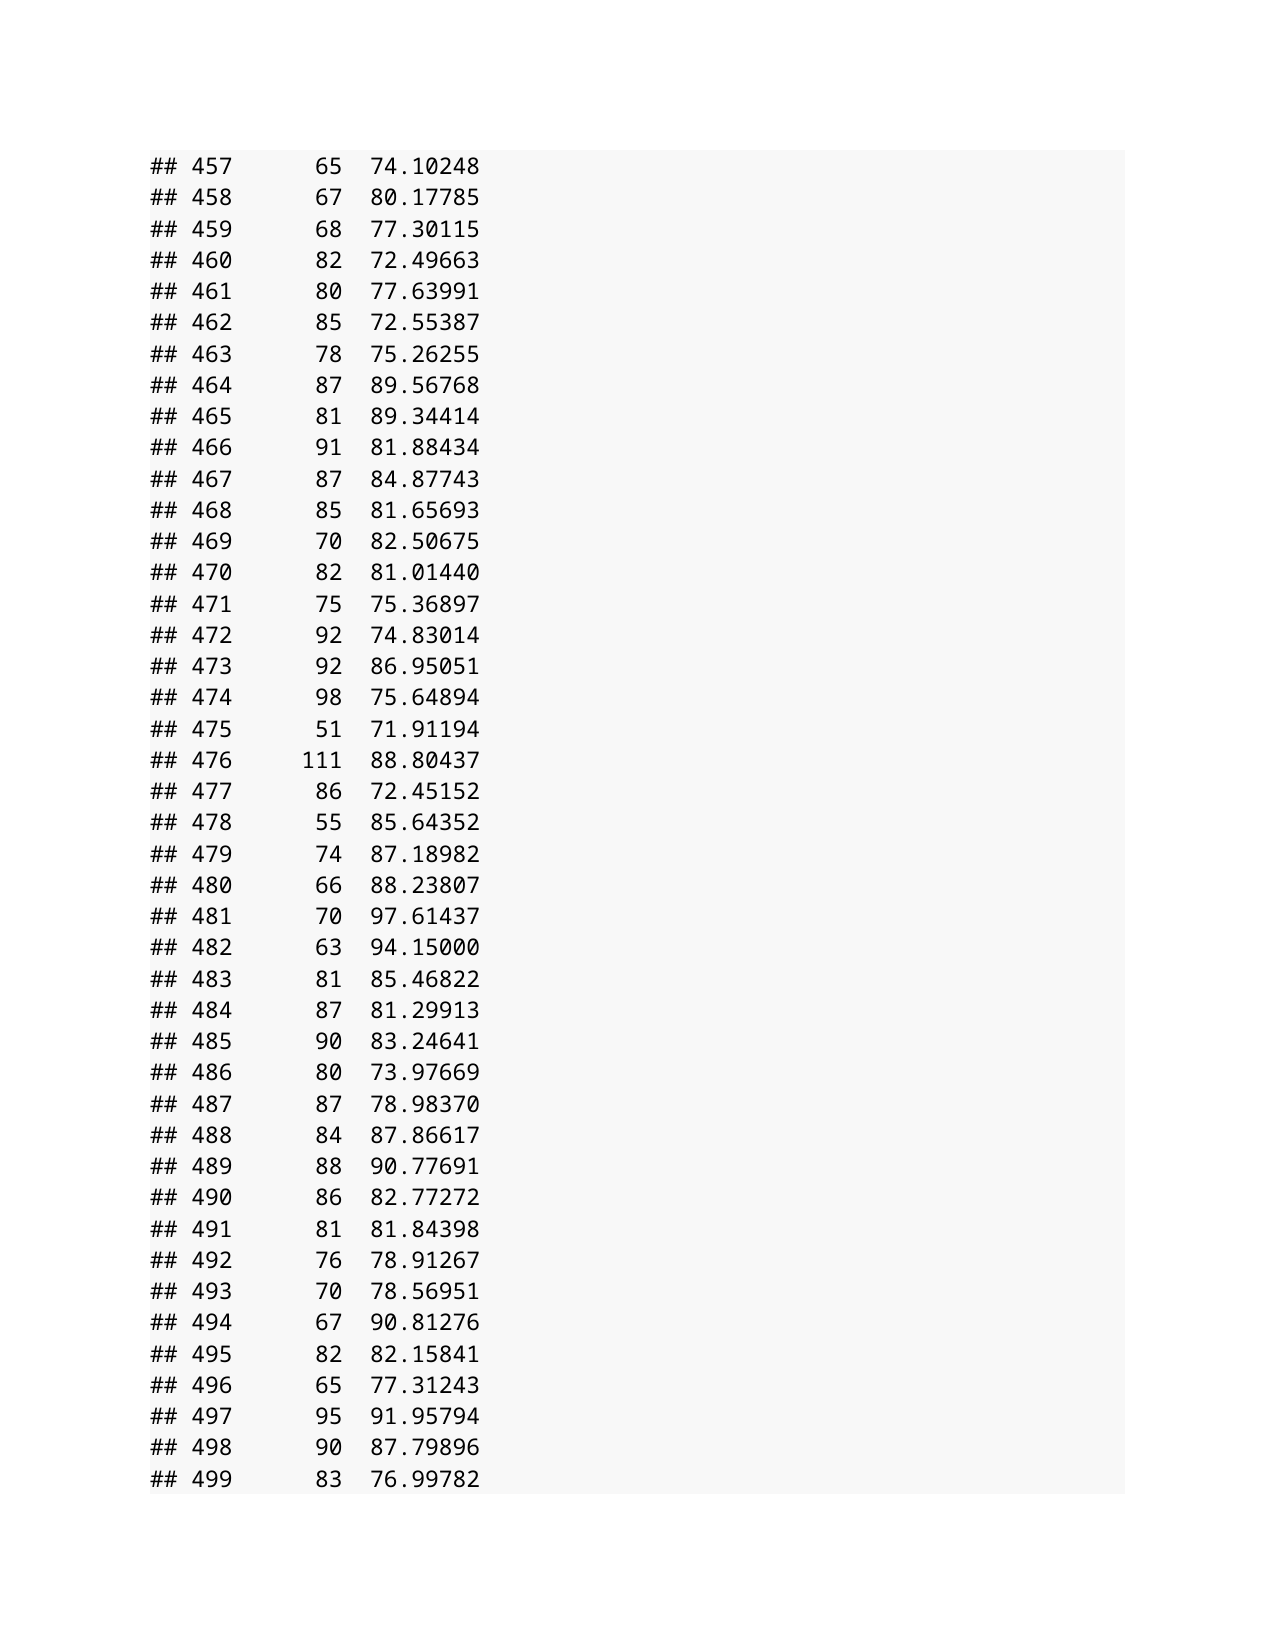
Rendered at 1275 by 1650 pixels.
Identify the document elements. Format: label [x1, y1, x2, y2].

text [150, 150, 1125, 1494]
